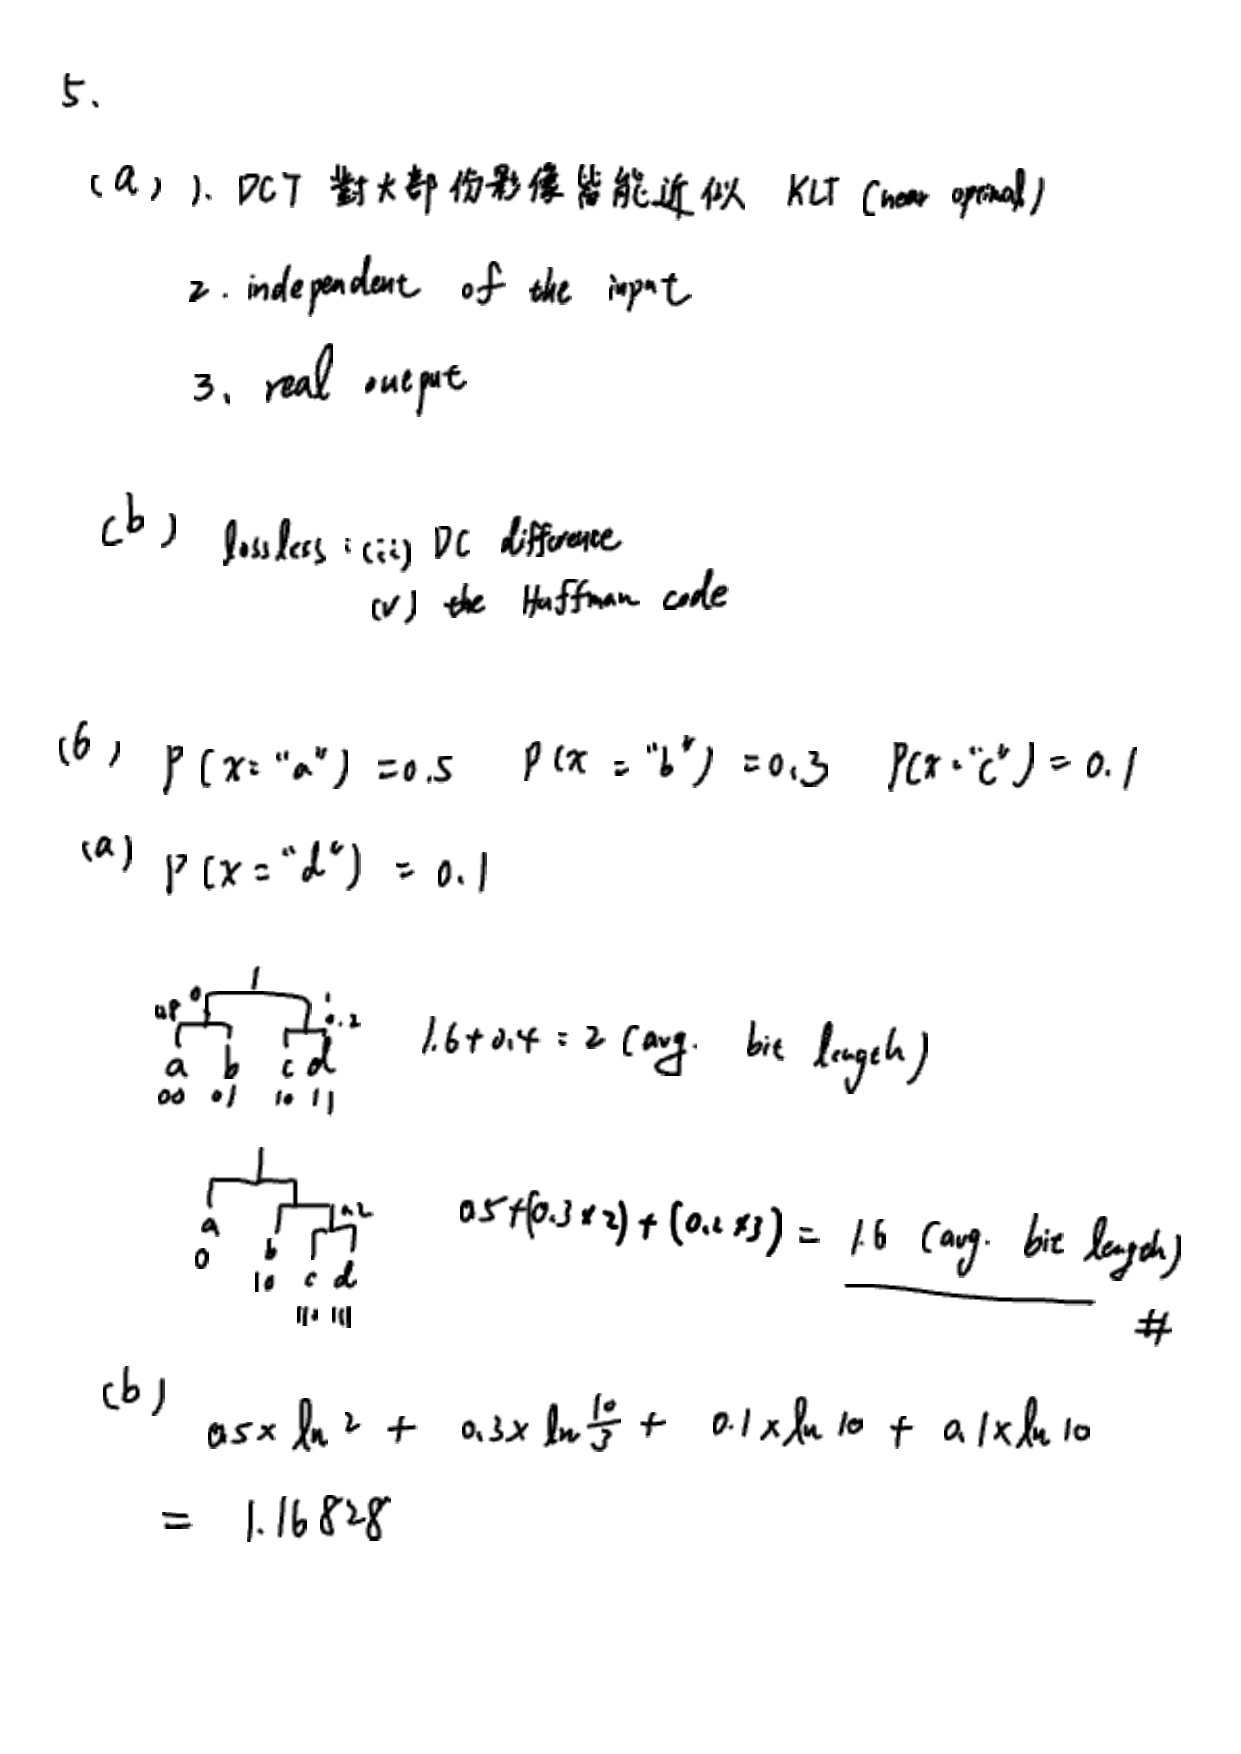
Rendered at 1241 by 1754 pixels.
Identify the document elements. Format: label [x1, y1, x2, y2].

picture [1087, 747, 1137, 791]
picture [62, 73, 101, 110]
picture [372, 590, 416, 625]
picture [435, 526, 470, 559]
picture [103, 1366, 165, 1416]
picture [1024, 1213, 1064, 1258]
picture [889, 1416, 915, 1449]
picture [189, 281, 228, 302]
picture [247, 1496, 307, 1542]
picture [332, 1306, 351, 1328]
picture [151, 177, 161, 201]
picture [578, 164, 745, 221]
picture [747, 1020, 786, 1061]
picture [163, 745, 183, 795]
picture [529, 267, 572, 305]
picture [320, 1495, 391, 1541]
picture [345, 538, 351, 554]
picture [888, 742, 1034, 792]
picture [115, 165, 139, 196]
picture [1134, 1309, 1172, 1347]
picture [387, 1416, 418, 1444]
picture [248, 254, 424, 317]
picture [844, 1284, 1096, 1306]
picture [640, 1412, 666, 1438]
picture [223, 518, 326, 566]
picture [524, 741, 588, 781]
picture [365, 365, 467, 417]
picture [623, 1025, 697, 1076]
picture [276, 746, 348, 789]
picture [799, 1227, 820, 1243]
picture [82, 835, 132, 873]
picture [91, 175, 102, 198]
picture [585, 1026, 606, 1049]
picture [462, 1393, 621, 1452]
picture [501, 515, 624, 557]
picture [462, 261, 506, 306]
picture [460, 1190, 782, 1257]
picture [162, 1512, 193, 1529]
picture [192, 175, 212, 207]
picture [201, 1147, 374, 1292]
picture [787, 174, 842, 208]
picture [194, 374, 230, 406]
picture [438, 852, 487, 894]
picture [1050, 756, 1071, 771]
picture [195, 1248, 209, 1269]
picture [378, 756, 455, 784]
picture [291, 1398, 328, 1452]
picture [396, 862, 415, 880]
picture [851, 1219, 886, 1257]
picture [609, 273, 692, 315]
picture [1083, 1216, 1181, 1281]
picture [239, 172, 303, 208]
picture [558, 1032, 569, 1046]
picture [297, 1306, 318, 1326]
picture [363, 538, 411, 573]
picture [330, 162, 567, 216]
picture [108, 741, 120, 768]
picture [922, 1221, 990, 1278]
picture [813, 1021, 928, 1094]
picture [713, 1396, 863, 1449]
picture [952, 168, 1045, 221]
picture [744, 751, 828, 787]
picture [345, 1412, 362, 1434]
picture [422, 1016, 541, 1056]
picture [59, 720, 90, 766]
picture [166, 854, 187, 896]
picture [614, 761, 629, 776]
picture [944, 1396, 1090, 1451]
picture [204, 840, 361, 891]
picture [647, 735, 713, 788]
picture [663, 568, 729, 610]
picture [266, 343, 333, 403]
picture [523, 579, 640, 618]
picture [863, 180, 930, 216]
picture [102, 491, 144, 546]
picture [208, 1422, 276, 1449]
picture [201, 749, 261, 788]
picture [155, 965, 361, 1117]
picture [161, 513, 176, 548]
picture [443, 583, 488, 618]
